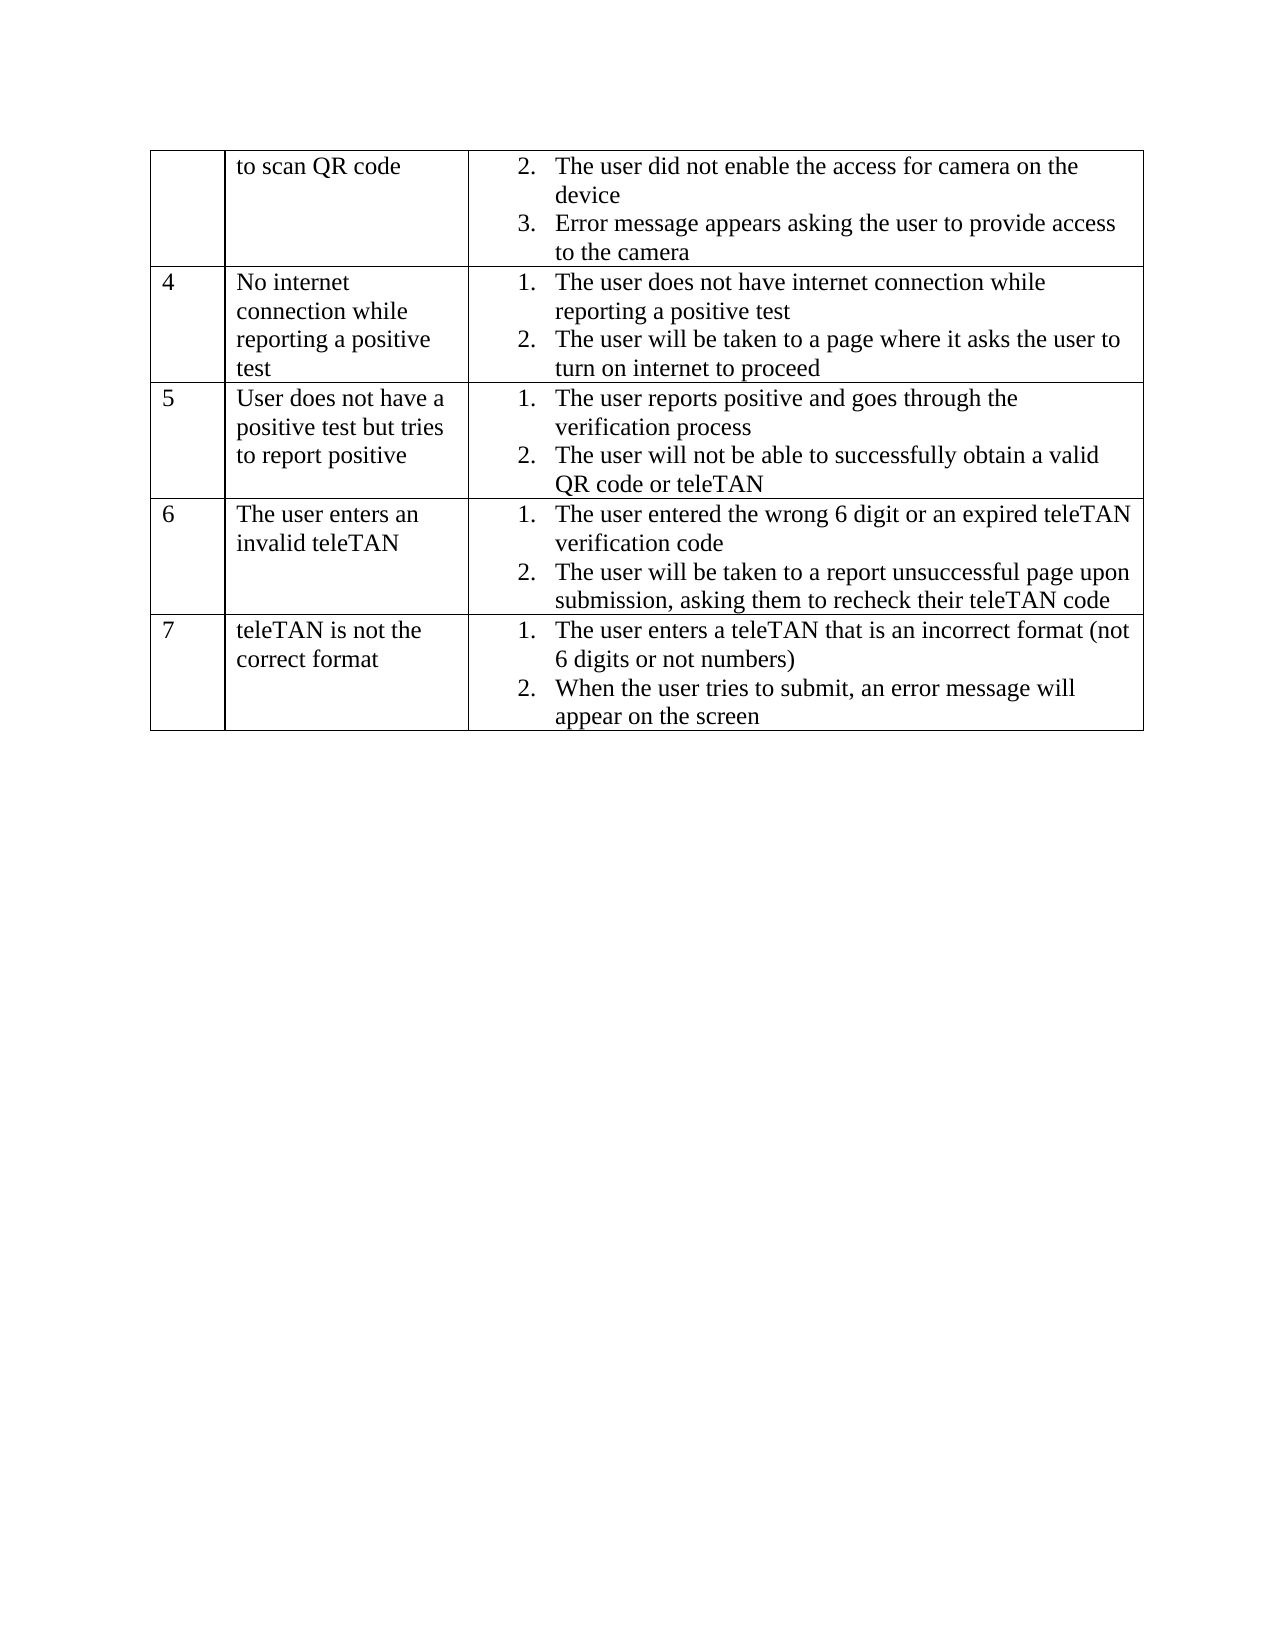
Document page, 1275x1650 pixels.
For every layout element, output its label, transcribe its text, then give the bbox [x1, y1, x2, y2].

table_cell The user enters a teleTAN that is an incorrect format (not 6 digits or not numbers) When the user tries to submit, an error message will appear on the screen [469, 615, 1143, 730]
table_cell 4 [151, 267, 224, 382]
table_cell The user reports positive and goes through the verification process The user will not be able to successfully obtain a valid QR code or teleTAN [469, 383, 1143, 498]
table_cell User does not have a positive test but tries to report positive [226, 383, 468, 498]
table_cell The user entered the wrong 6 digit or an expired teleTAN verification code The user will be taken to a report unsuccessful page upon submission, asking them to recheck their teleTAN code [469, 499, 1143, 614]
table_cell 7 [151, 615, 224, 730]
table_cell 5 [151, 383, 224, 498]
table_cell No internet connection while reporting a positive test [226, 267, 468, 382]
table_cell 3 [151, 151, 224, 266]
table_cell The user enters an invalid teleTAN [226, 499, 468, 614]
table_cell App cannot access camera when trying to scan QR code [226, 151, 468, 266]
table_cell The user does not have internet connection while reporting a positive test The user will be taken to a page where it asks the user to turn on internet to proceed [469, 267, 1143, 382]
table_cell teleTAN is not the correct format [226, 615, 468, 730]
table_cell 6 [151, 499, 224, 614]
